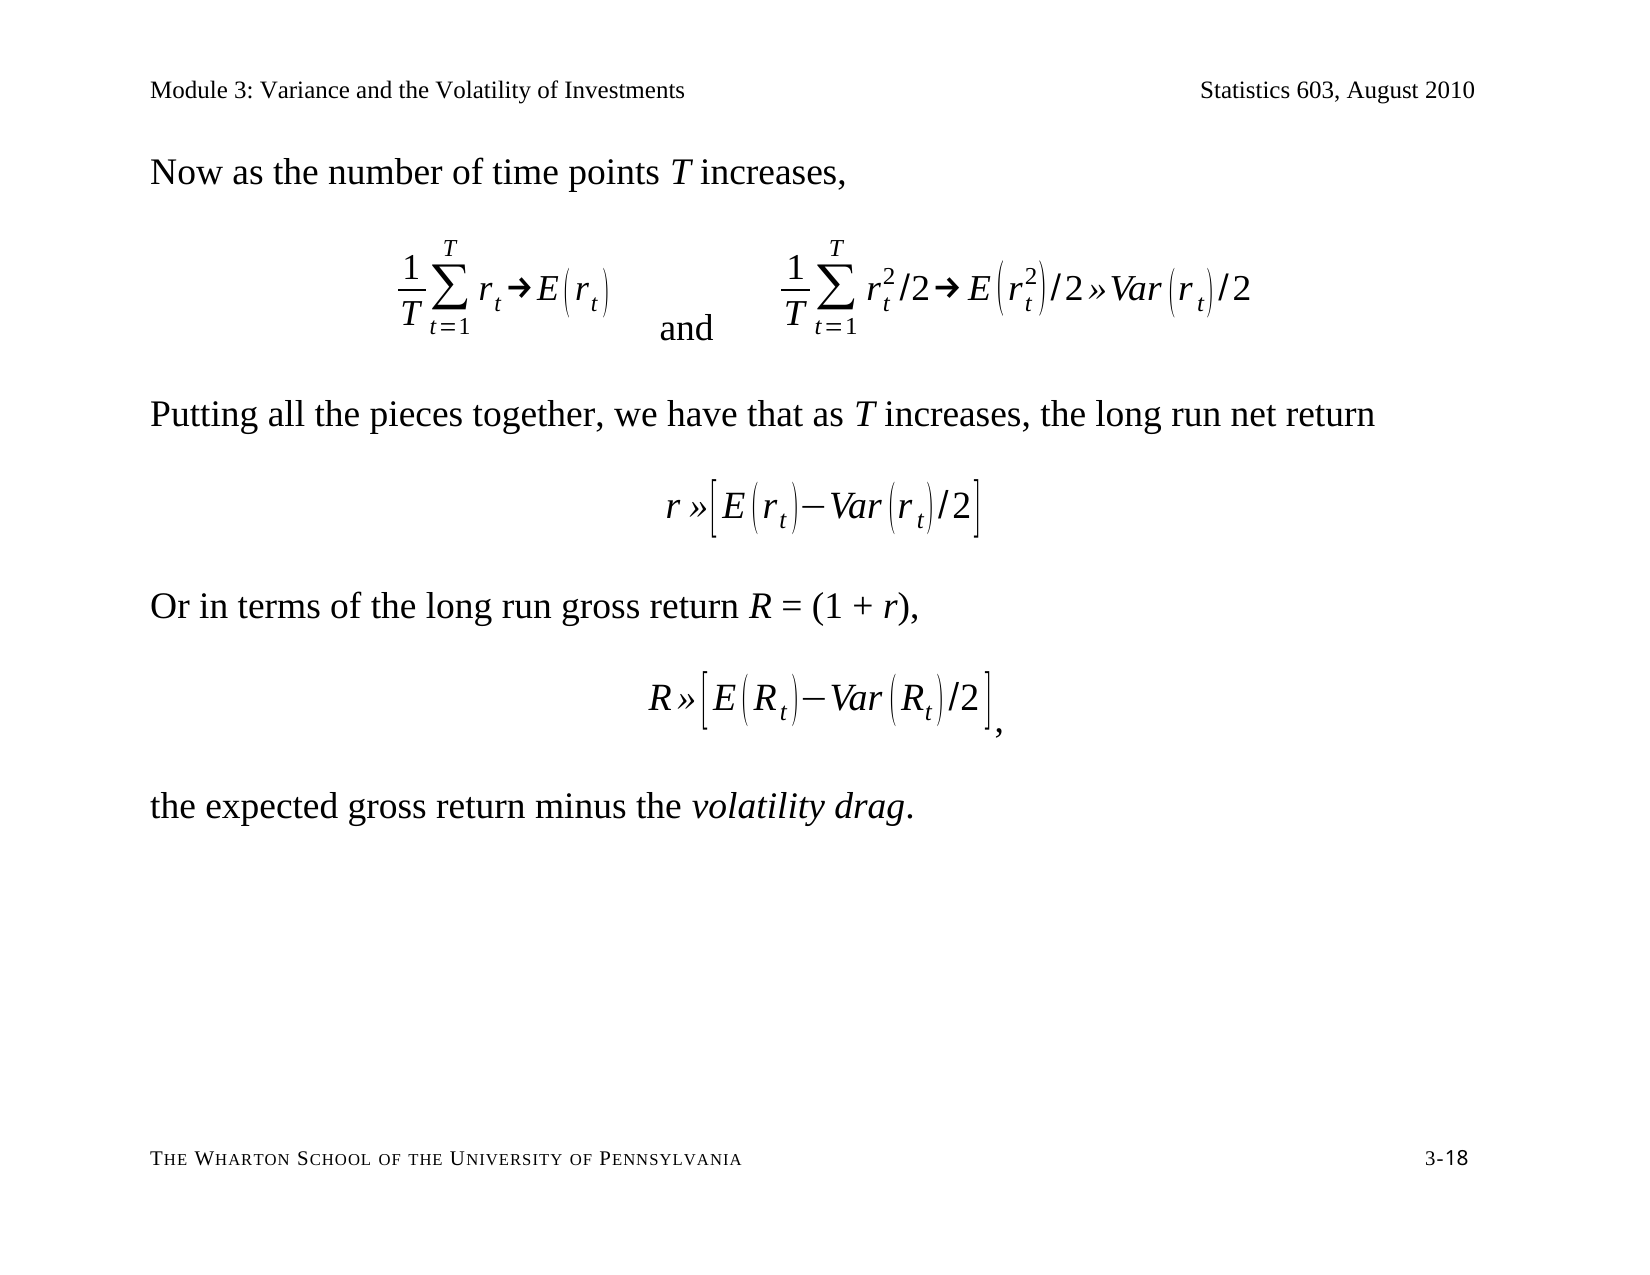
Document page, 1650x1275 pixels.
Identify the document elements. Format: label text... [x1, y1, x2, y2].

text Or in terms of the long run gross return R = (1 + r), [150, 583, 1500, 627]
text Now as the number of time points T increases, [150, 150, 1500, 193]
text , [150, 670, 1500, 740]
text the expected gross return minus the volatility drag. [150, 783, 1500, 827]
text and [150, 236, 1500, 348]
text Putting all the pieces together, we have that as T increases, the long run net return [150, 392, 1500, 435]
